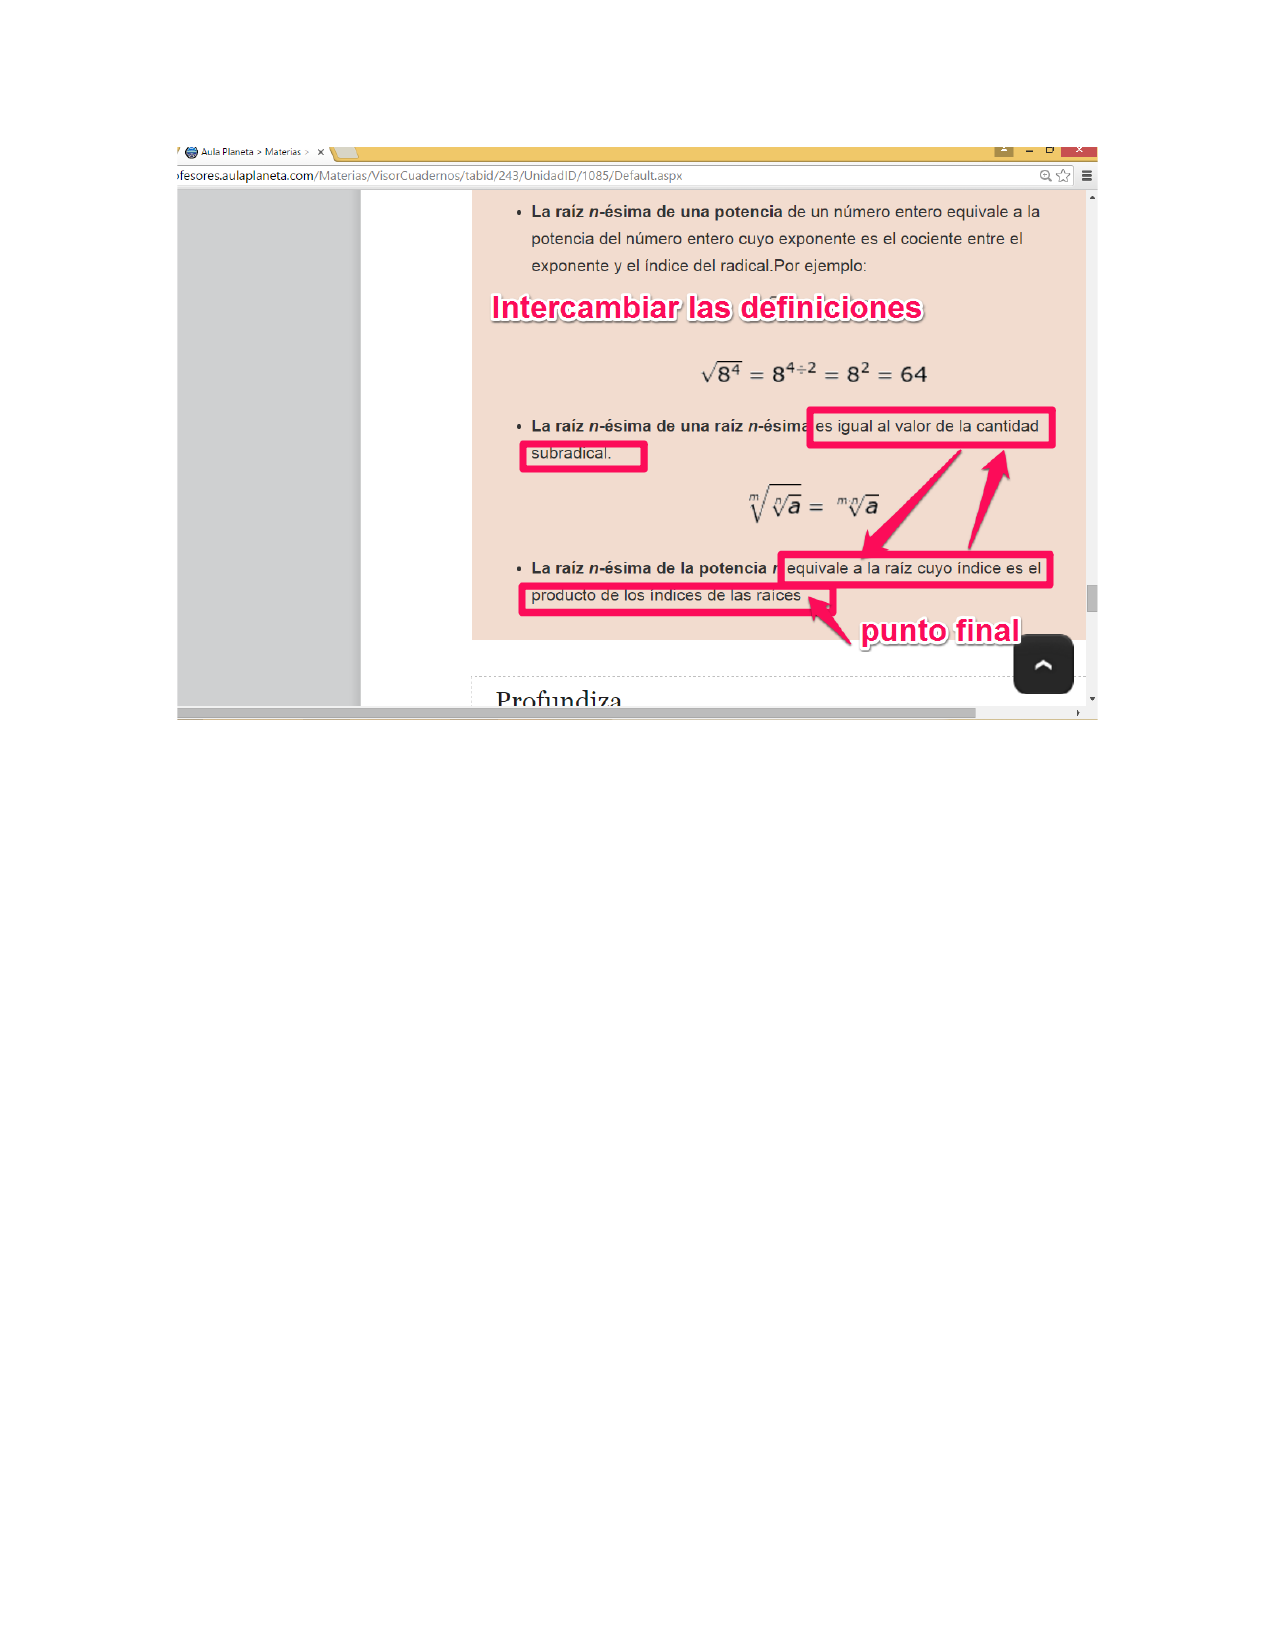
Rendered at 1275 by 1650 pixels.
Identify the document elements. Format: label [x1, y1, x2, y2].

picture [177, 147, 1098, 720]
